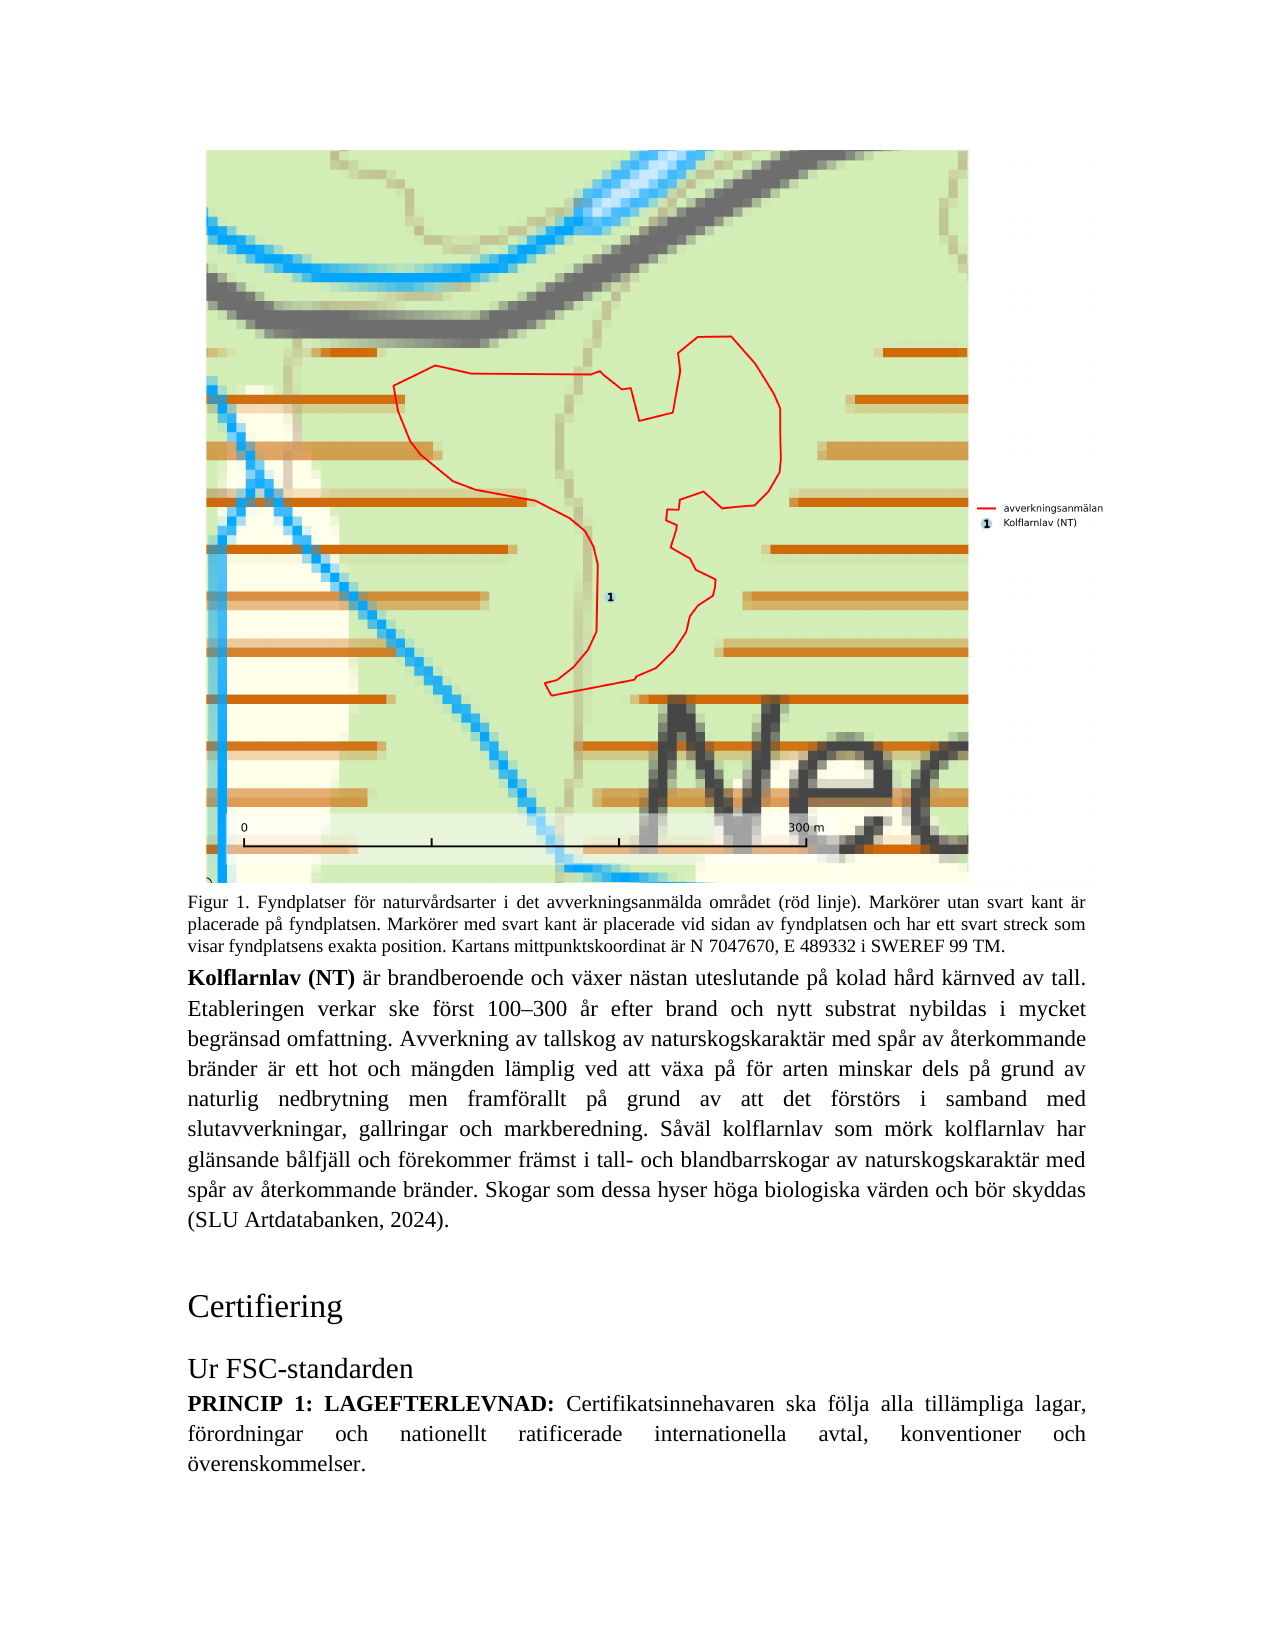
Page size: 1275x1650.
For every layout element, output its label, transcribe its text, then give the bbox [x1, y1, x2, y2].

text PRINCIP 1: LAGEFTERLEVNAD: Certifikatsinnehavaren ska följa alla tillämpliga lagar, förordningar och nationellt ratificerade internationella avtal, konventioner och överenskommelser. [187, 1390, 1087, 1476]
text Figur 1. Fyndplatser för naturvårdsarter i det avverkningsanmälda området (röd linje). Markörer utan svart kant är placerade på fyndplatsen. Markörer med svart kant är placerade vid sidan av fyndplatsen och har ett svart streck som visar fyndplatsens exakta position. Kartans mittpunktskoordinat är N 7047670, E 489332 i SWEREF 99 TM. [187, 891, 1087, 956]
subtitle Ur FSC-standarden [187, 1351, 1087, 1385]
picture [206, 150, 1107, 883]
subtitle Certifiering [187, 1286, 1087, 1324]
text Kolflarnlav (NT) är brandberoende och växer nästan uteslutande på kolad hård kärnved av tall. Etableringen verkar ske först 100–300 år efter brand och nytt substrat nybildas i mycket begränsad omfattning. Avverkning av tallskog av naturskogskaraktär med spår av återkommande bränder är ett hot och mängden lämplig ved att växa på för arten minskar dels på grund av naturlig nedbrytning men framförallt på grund av att det förstörs i samband med slutavverkningar, gallringar och markberedning. Såväl kolflarnlav som mörk kolflarnlav har glänsande bålfjäll och förekommer främst i tall- och blandbarrskogar av naturskogskaraktär med spår av återkommande bränder. Skogar som dessa hyser höga biologiska värden och bör skyddas (SLU Artdatabanken, 2024). [187, 964, 1087, 1232]
